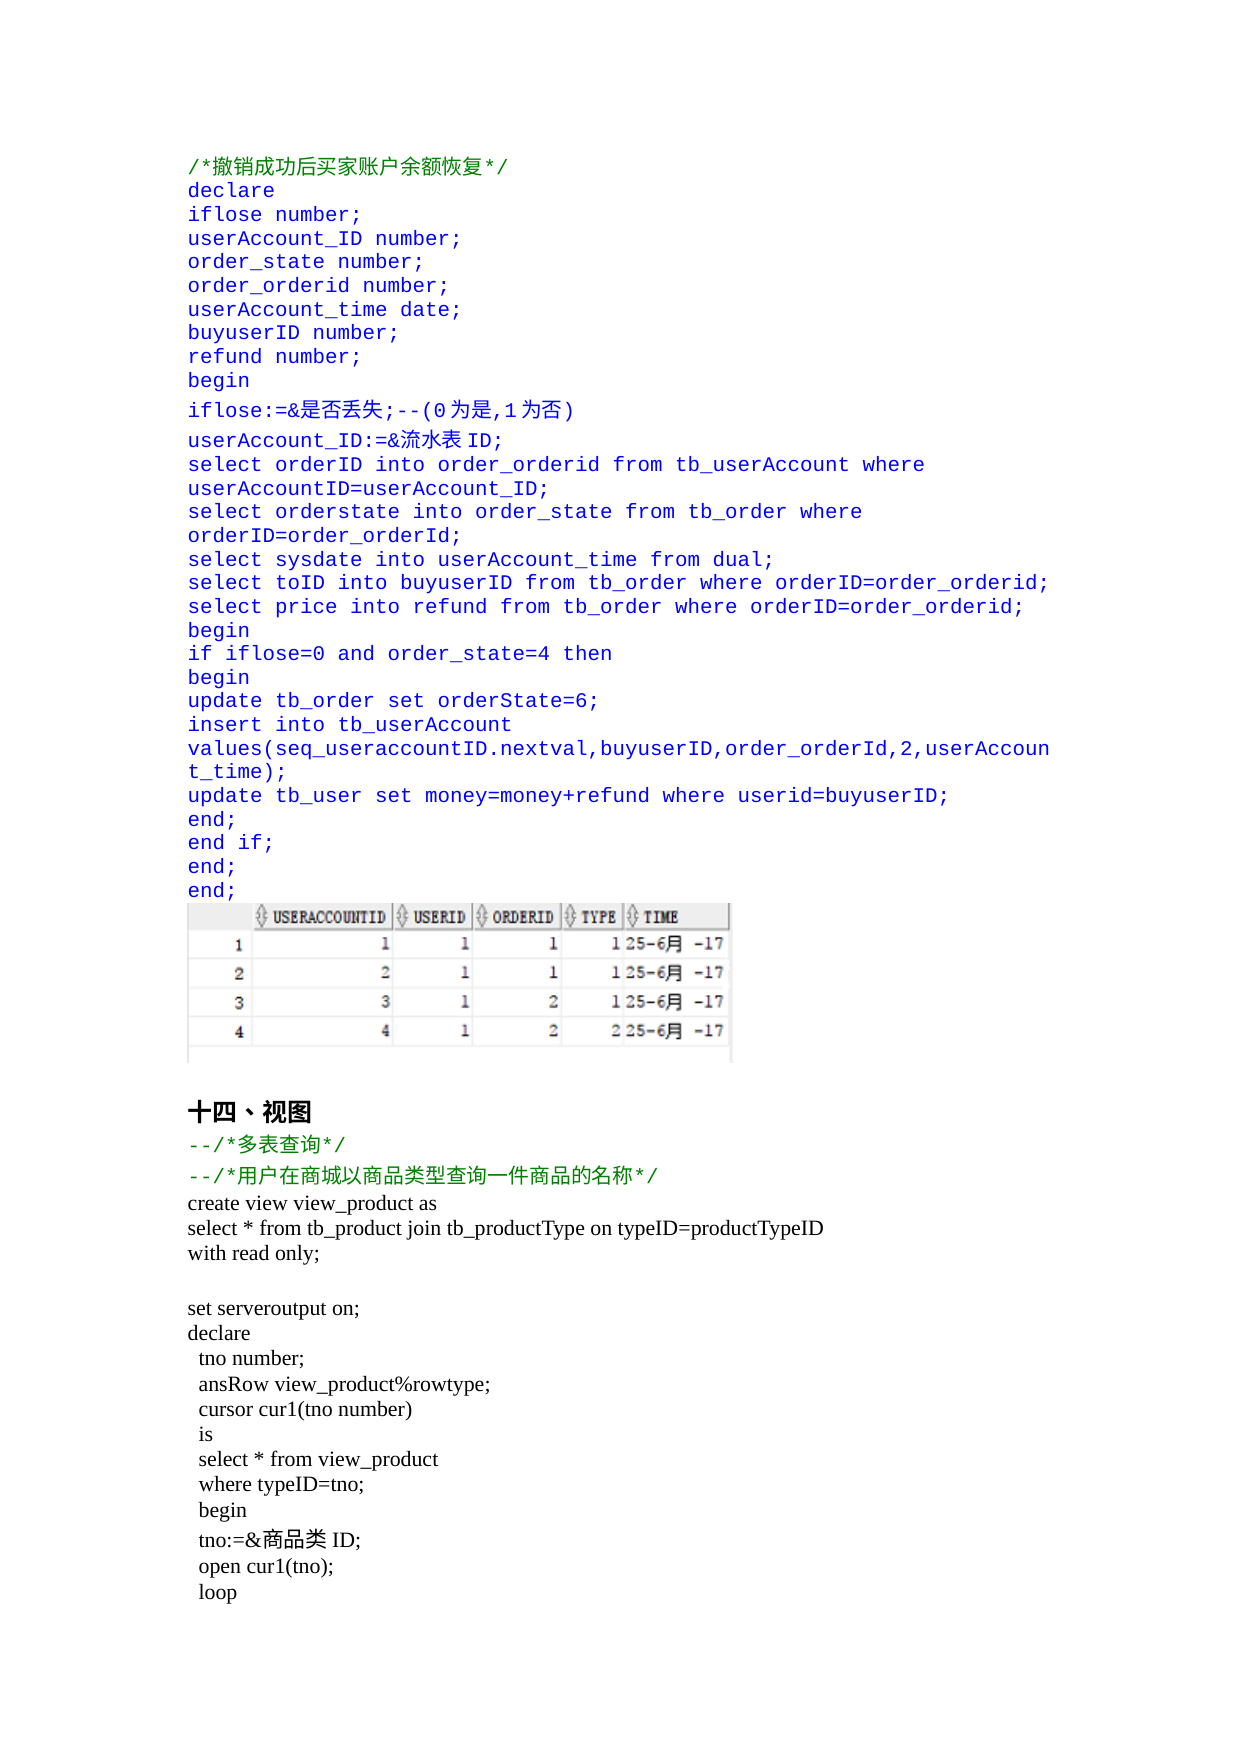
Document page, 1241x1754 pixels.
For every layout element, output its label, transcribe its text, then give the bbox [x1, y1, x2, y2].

text create view view_product as [187, 1189, 1053, 1215]
text where typeID=tno; [187, 1471, 1053, 1497]
text iflose:=&是否丢失;--(0为是,1为否) [187, 393, 1053, 424]
text userAccount_time date; [187, 299, 1053, 322]
picture [187, 903, 733, 1063]
text with read only; [187, 1240, 1053, 1265]
text update tb_order set orderState=6; [187, 691, 1053, 714]
text order_state number; [187, 251, 1053, 275]
text ansRow view_product%rowtype; [187, 1371, 1053, 1396]
text /*撤销成功后买家账户余额恢复*/ [187, 150, 1053, 180]
text select orderstate into order_state from tb_order where orderID=order_orderId; [187, 501, 1053, 549]
text tno:=&商品类ID; [187, 1522, 1053, 1553]
text set serveroutput on; [187, 1295, 1053, 1320]
text cursor cur1(tno number) [187, 1396, 1053, 1421]
text declare [187, 1320, 1053, 1345]
text buyuserID number; [187, 322, 1053, 346]
text declare [187, 180, 1053, 204]
text end; [187, 856, 1053, 880]
text iflose number; [187, 204, 1053, 228]
text end if; [187, 832, 1053, 856]
text select toID into buyuserID from tb_order where orderID=order_orderid; [187, 572, 1053, 596]
text if iflose=0 and order_state=4 then [187, 643, 1053, 667]
text begin [187, 619, 1053, 643]
text loop [187, 1579, 1053, 1604]
text select * from tb_product join tb_productType on typeID=productTypeID [187, 1215, 1053, 1240]
text tno number; [187, 1345, 1053, 1371]
text 十四、视图 [187, 1092, 1053, 1129]
text select * from view_product [187, 1446, 1053, 1471]
text open cur1(tno); [187, 1553, 1053, 1579]
text begin [187, 369, 1053, 393]
text is [187, 1421, 1053, 1446]
text update tb_user set money=money+refund where userid=buyuserID; [187, 785, 1053, 809]
text end; [187, 809, 1053, 832]
text select sysdate into userAccount_time from dual; [187, 549, 1053, 572]
text end; [187, 880, 1053, 903]
text begin [187, 1497, 1053, 1522]
text --/*多表查询*/ [187, 1129, 1053, 1159]
text refund number; [187, 346, 1053, 369]
text insert into tb_userAccount values(seq_useraccountID.nextval,buyuserID,order_orderId,2,userAccount_time); [187, 714, 1053, 785]
text order_orderid number; [187, 275, 1053, 299]
text userAccount_ID number; [187, 228, 1053, 251]
text select orderID into order_orderid from tb_userAccount where userAccountID=userAccount_ID; [187, 454, 1053, 501]
text userAccount_ID:=&流水表ID; [187, 424, 1053, 454]
text select price into refund from tb_order where orderID=order_orderid; [187, 596, 1053, 619]
text begin [187, 667, 1053, 691]
text --/*用户在商城以商品类型查询一件商品的名称*/ [187, 1159, 1053, 1189]
